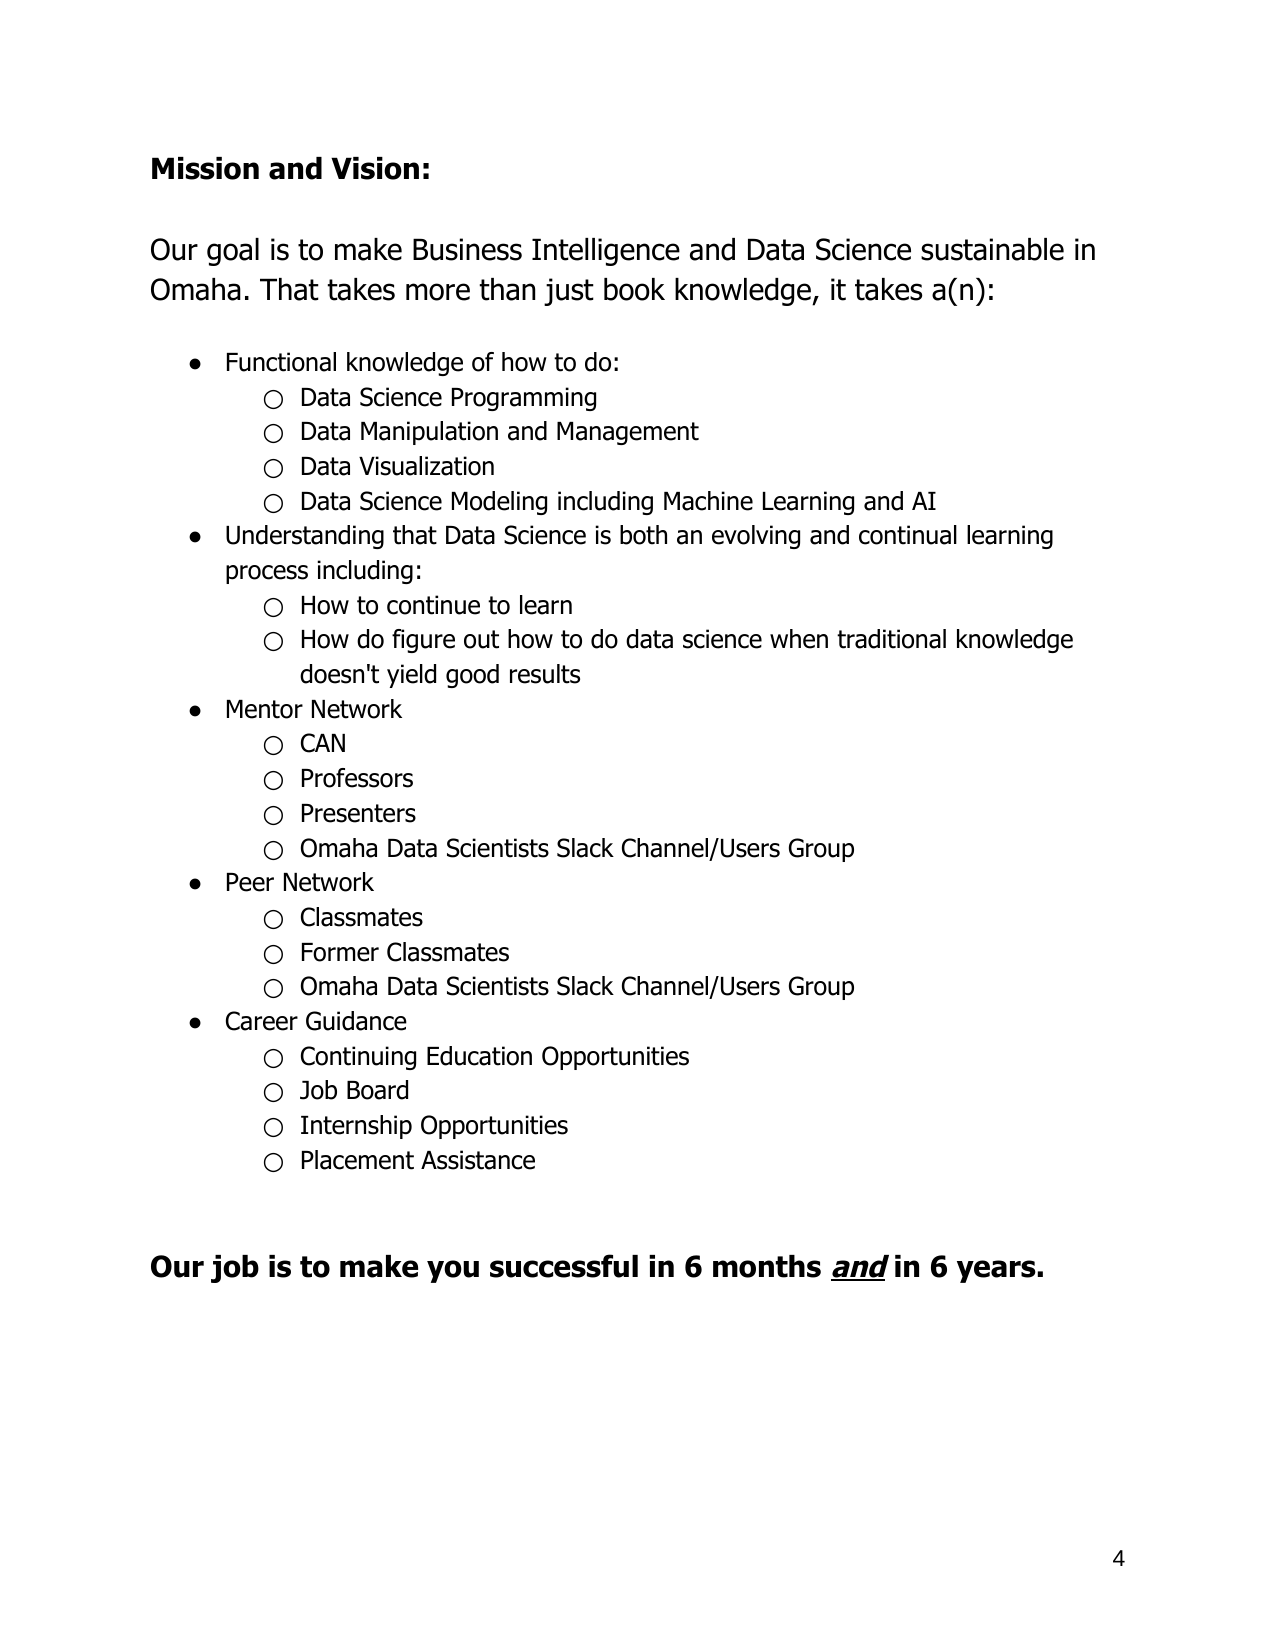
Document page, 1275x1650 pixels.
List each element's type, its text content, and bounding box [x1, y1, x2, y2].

list Omaha Data Scientists Slack Channel/Users Group [262, 971, 1125, 1001]
list Functional knowledge of how to do: [187, 346, 1125, 377]
list Understanding that Data Science is both an evolving and continual learning process including: [187, 520, 1125, 585]
text Our job is to make you successful in 6 months and in 6 years. [150, 1248, 1125, 1283]
list Data Manipulation and Management [262, 416, 1125, 446]
list Career Guidance [187, 1005, 1125, 1036]
list Internship Opportunities [262, 1109, 1125, 1140]
list Data Visualization [262, 450, 1125, 481]
text Mission and Vision: [150, 150, 1125, 185]
list How do figure out how to do data science when traditional knowledge doesn't yield good results [262, 624, 1125, 689]
list CAN [262, 728, 1125, 758]
text Our goal is to make Business Intelligence and Data Science sustainable in Omaha. That takes more than just book knowledge, it takes a(n): [150, 231, 1125, 306]
list Job Board [262, 1075, 1125, 1105]
list Former Classmates [262, 936, 1125, 966]
list Continuing Education Opportunities [262, 1040, 1125, 1070]
list Omaha Data Scientists Slack Channel/Users Group [262, 832, 1125, 862]
list Placement Assistance [262, 1144, 1125, 1174]
list Mentor Network [187, 693, 1125, 723]
list Classmates [262, 901, 1125, 932]
list Professors [262, 763, 1125, 793]
list Presenters [262, 797, 1125, 827]
list How to continue to learn [262, 589, 1125, 619]
list Data Science Programming [262, 381, 1125, 411]
list Data Science Modeling including Machine Learning and AI [262, 485, 1125, 515]
list Peer Network [187, 867, 1125, 897]
